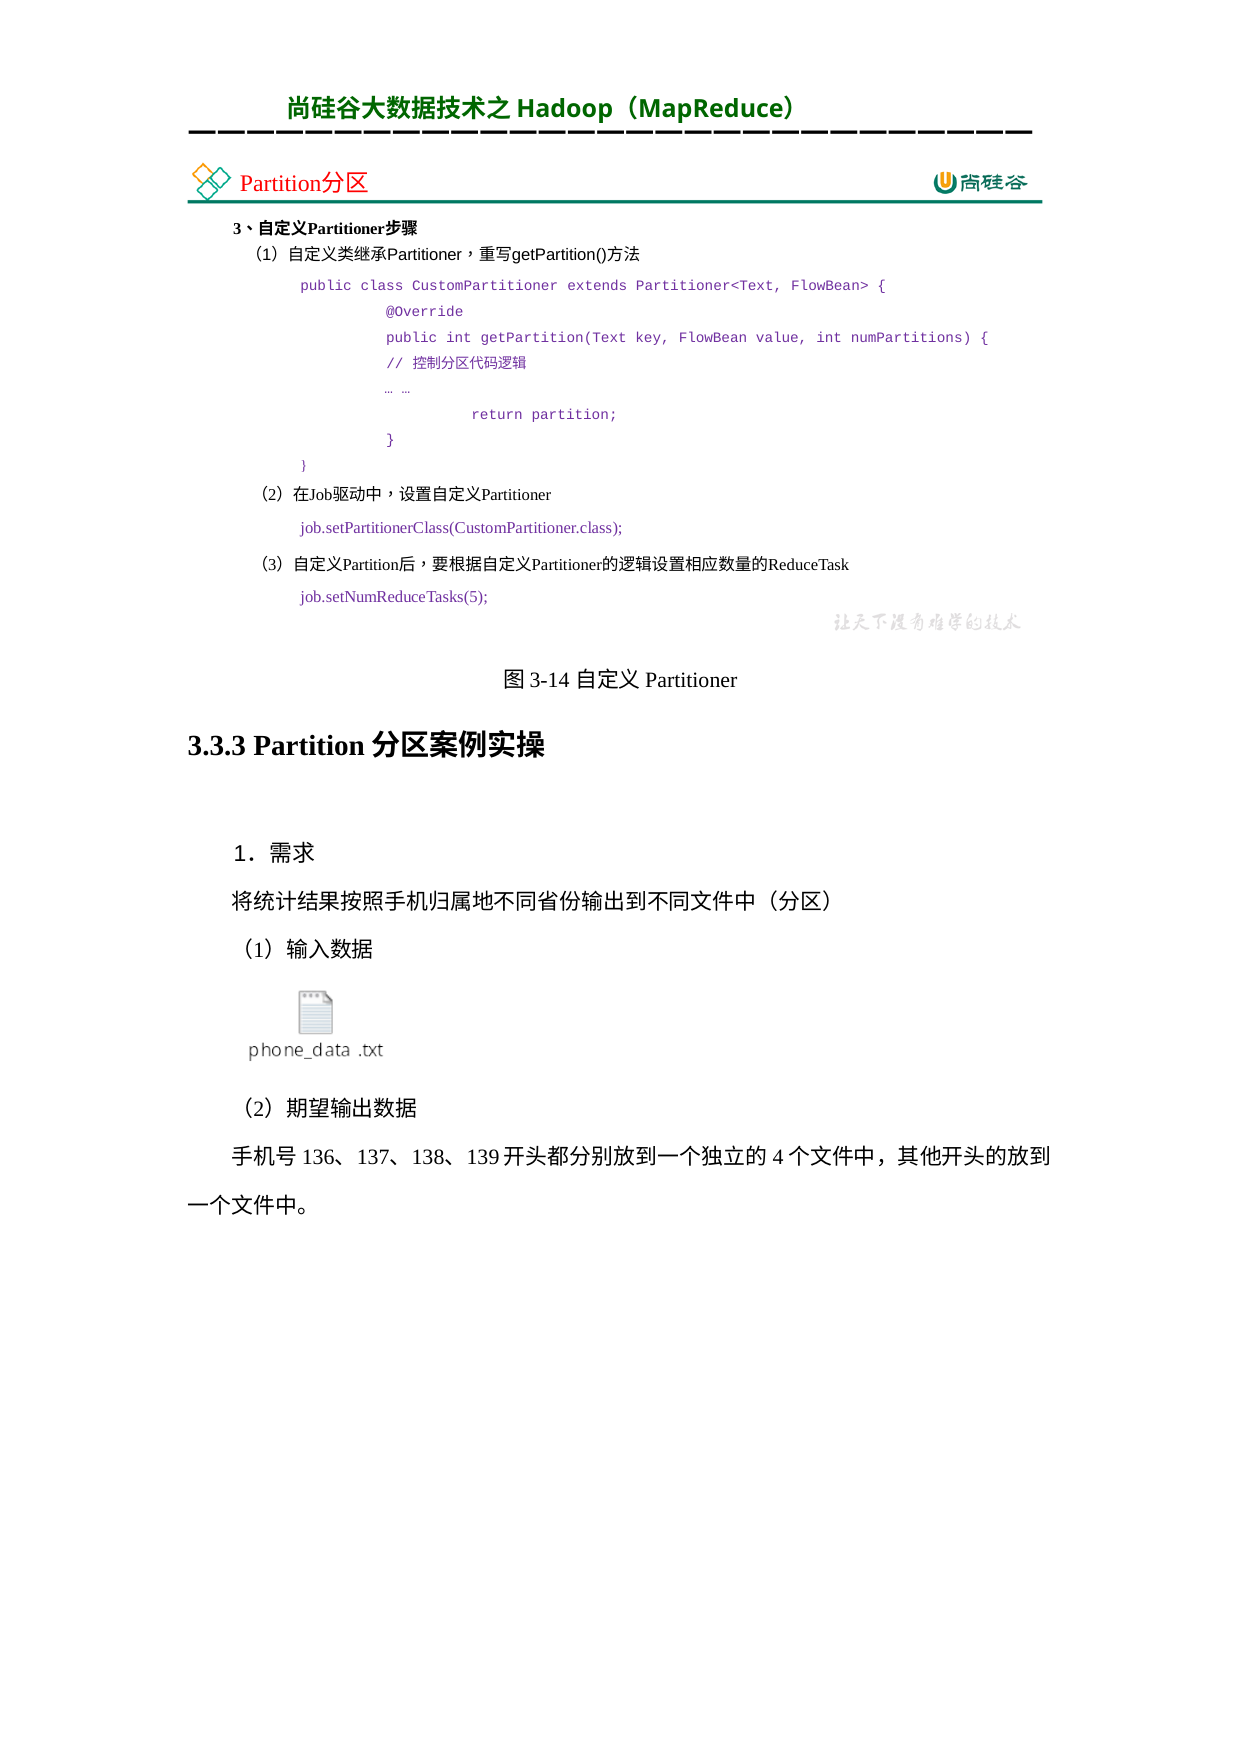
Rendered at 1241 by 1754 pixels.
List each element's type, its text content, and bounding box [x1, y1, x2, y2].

text 将统计结果按照手机归属地不同省份输出到不同文件中（分区） [187, 884, 1053, 916]
text 1．需求 [187, 819, 1053, 884]
text 图3-14 自定义Partitioner [187, 662, 1053, 694]
subtitle 3.3.3 Partition分区案例实操 [187, 710, 1053, 775]
text （2）期望输出数据 [187, 1091, 1053, 1123]
text （1）输入数据 [187, 932, 1053, 964]
text 手机号136、137、138、139开头都分别放到一个独立的4个文件中，其他开头的放到一个文件中。 [187, 1139, 1053, 1220]
